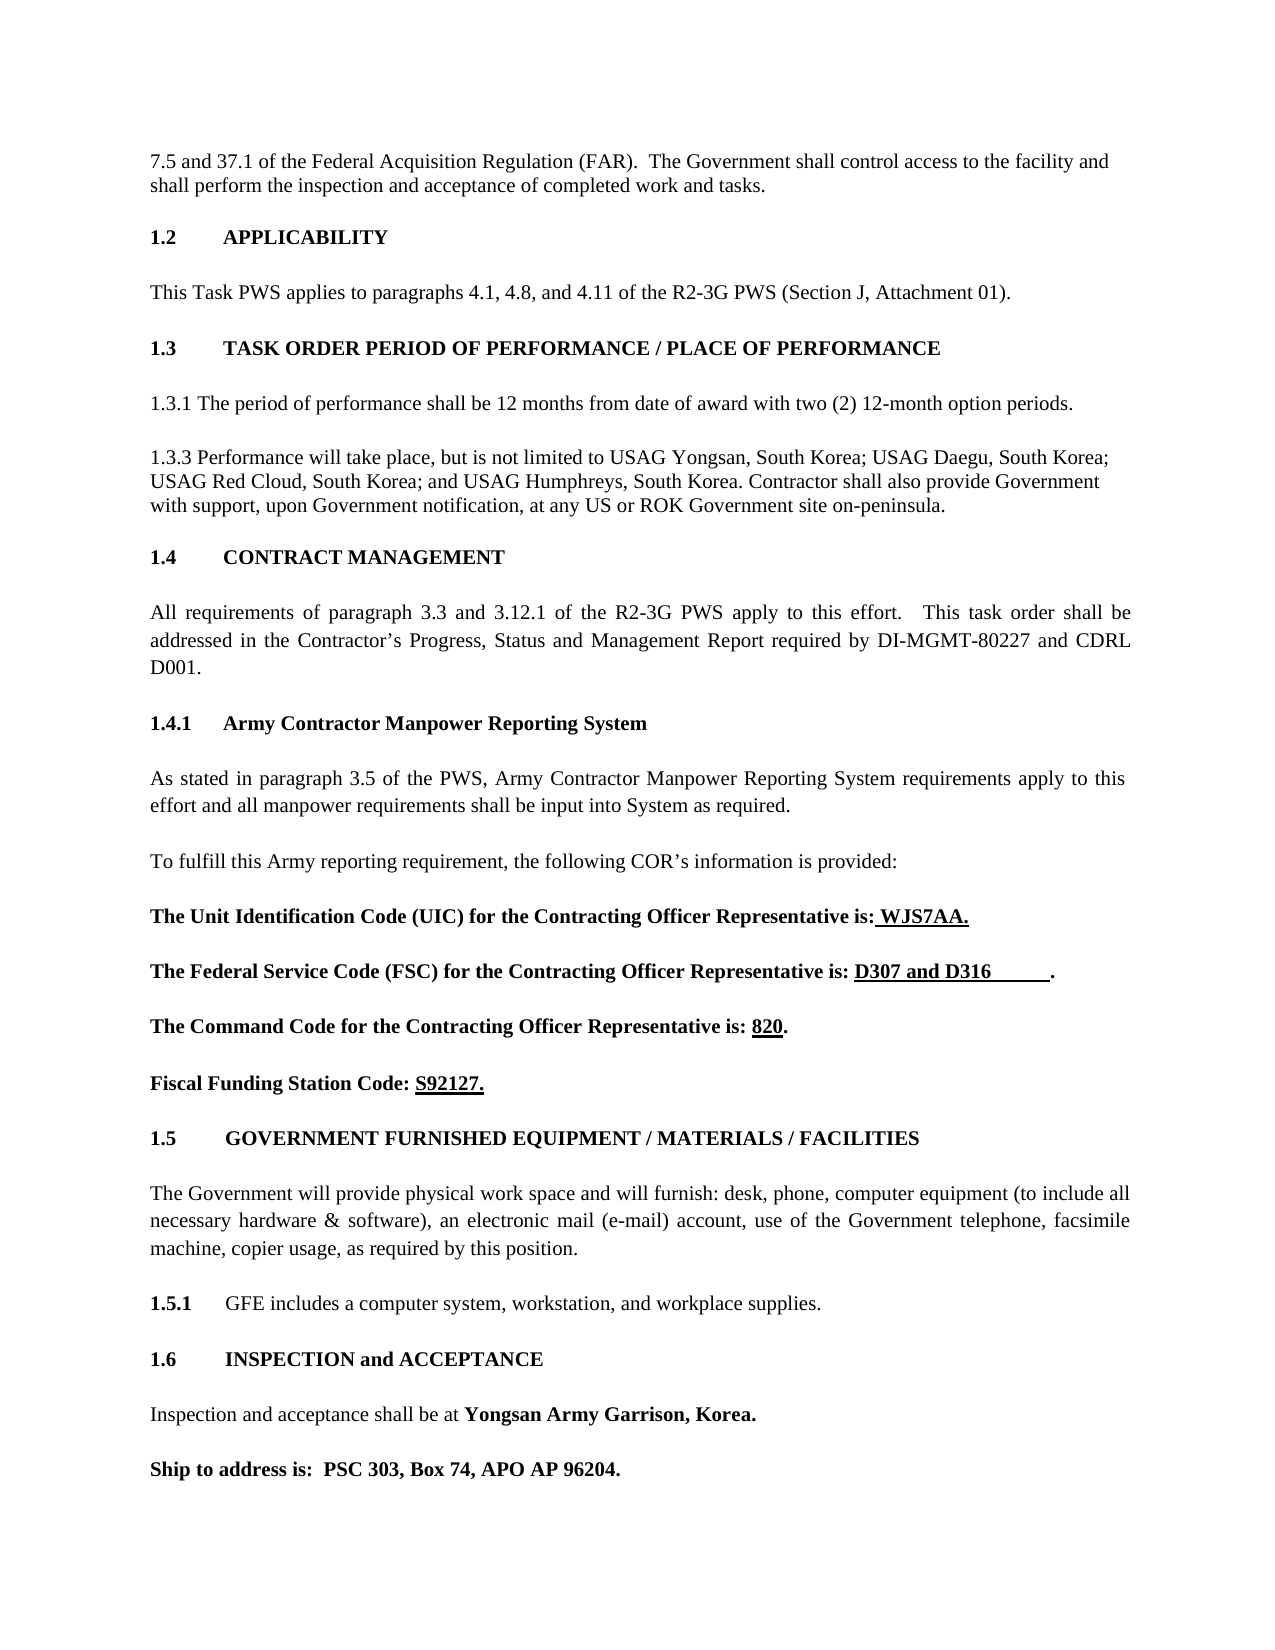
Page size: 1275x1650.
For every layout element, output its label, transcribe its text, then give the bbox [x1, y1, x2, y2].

text 1.4.1 Army Contractor Manpower Reporting System [150, 711, 1139, 735]
text The Government will provide physical work space and will furnish: desk, phone, computer equipment (to include all necessary hardware & software), an electronic mail (e-mail) account, use of the Government telephone, facsimile machine, copier usage, as required by this position. [150, 1181, 1131, 1260]
text 1.6 INSPECTION and ACCEPTANCE [150, 1347, 548, 1371]
text This Task PWS applies to paragraphs 4.1, 4.8, and 4.11 of the R2-3G PWS (Section J, Attachment 01). [150, 280, 1139, 304]
text The Unit Identification Code (UIC) for the Contracting Officer Representative is: WJS7AA. [150, 904, 1139, 928]
text As stated in paragraph 3.5 of the PWS, Army Contractor Manpower Reporting System requirements apply to this effort and all manpower requirements shall be input into System as required. [150, 766, 1131, 817]
text 1.5.1 GFE includes a computer system, workstation, and workplace supplies. [150, 1291, 826, 1315]
text Inspection and acceptance shall be at Yongsan Army Garrison, Korea. Ship to address is: PSC 303, Box 74, APO AP 96204. [150, 1402, 762, 1481]
text 1.3.1 The period of performance shall be 12 months from date of award with two (2) 12-month option periods. [150, 391, 1139, 415]
text All requirements of paragraph 3.3 and 3.12.1 of the R2-3G PWS apply to this effort. This task order shall be addressed in the Contractor’s Progress, Status and Management Report required by DI-MGMT-80227 and CDRL D001. [150, 600, 1131, 679]
text The Federal Service Code (FSC) for the Contracting Officer Representative is: D307 and D316 . The Command Code for the Contracting Officer Representative is: 820. [150, 959, 1061, 1038]
text 1.2 APPLICABILITY [150, 225, 1139, 249]
text 1.3.3 Performance will take place, but is not limited to USAG Yongsan, South Korea; USAG Daegu, South Korea; USAG Red Cloud, South Korea; and USAG Humphreys, South Korea. Contractor shall also provide Government with support, upon Government notification, at any US or ROK Government site on-peninsula. [150, 446, 1114, 517]
text Fiscal Funding Station Code: S92127. [150, 1071, 1139, 1094]
text To fulfill this Army reporting requirement, the following COR’s information is provided: [150, 848, 1139, 873]
text 1.3 TASK ORDER PERIOD OF PERFORMANCE / PLACE OF PERFORMANCE [150, 336, 1139, 360]
text 7.5 and 37.1 of the Federal Acquisition Regulation (FAR). The Government shall control access to the facility and shall perform the inspection and acceptance of completed work and tasks. [150, 149, 1114, 197]
text 1.5 GOVERNMENT FURNISHED EQUIPMENT / MATERIALS / FACILITIES [150, 1126, 925, 1150]
text 1.4 CONTRACT MANAGEMENT [150, 545, 1139, 569]
